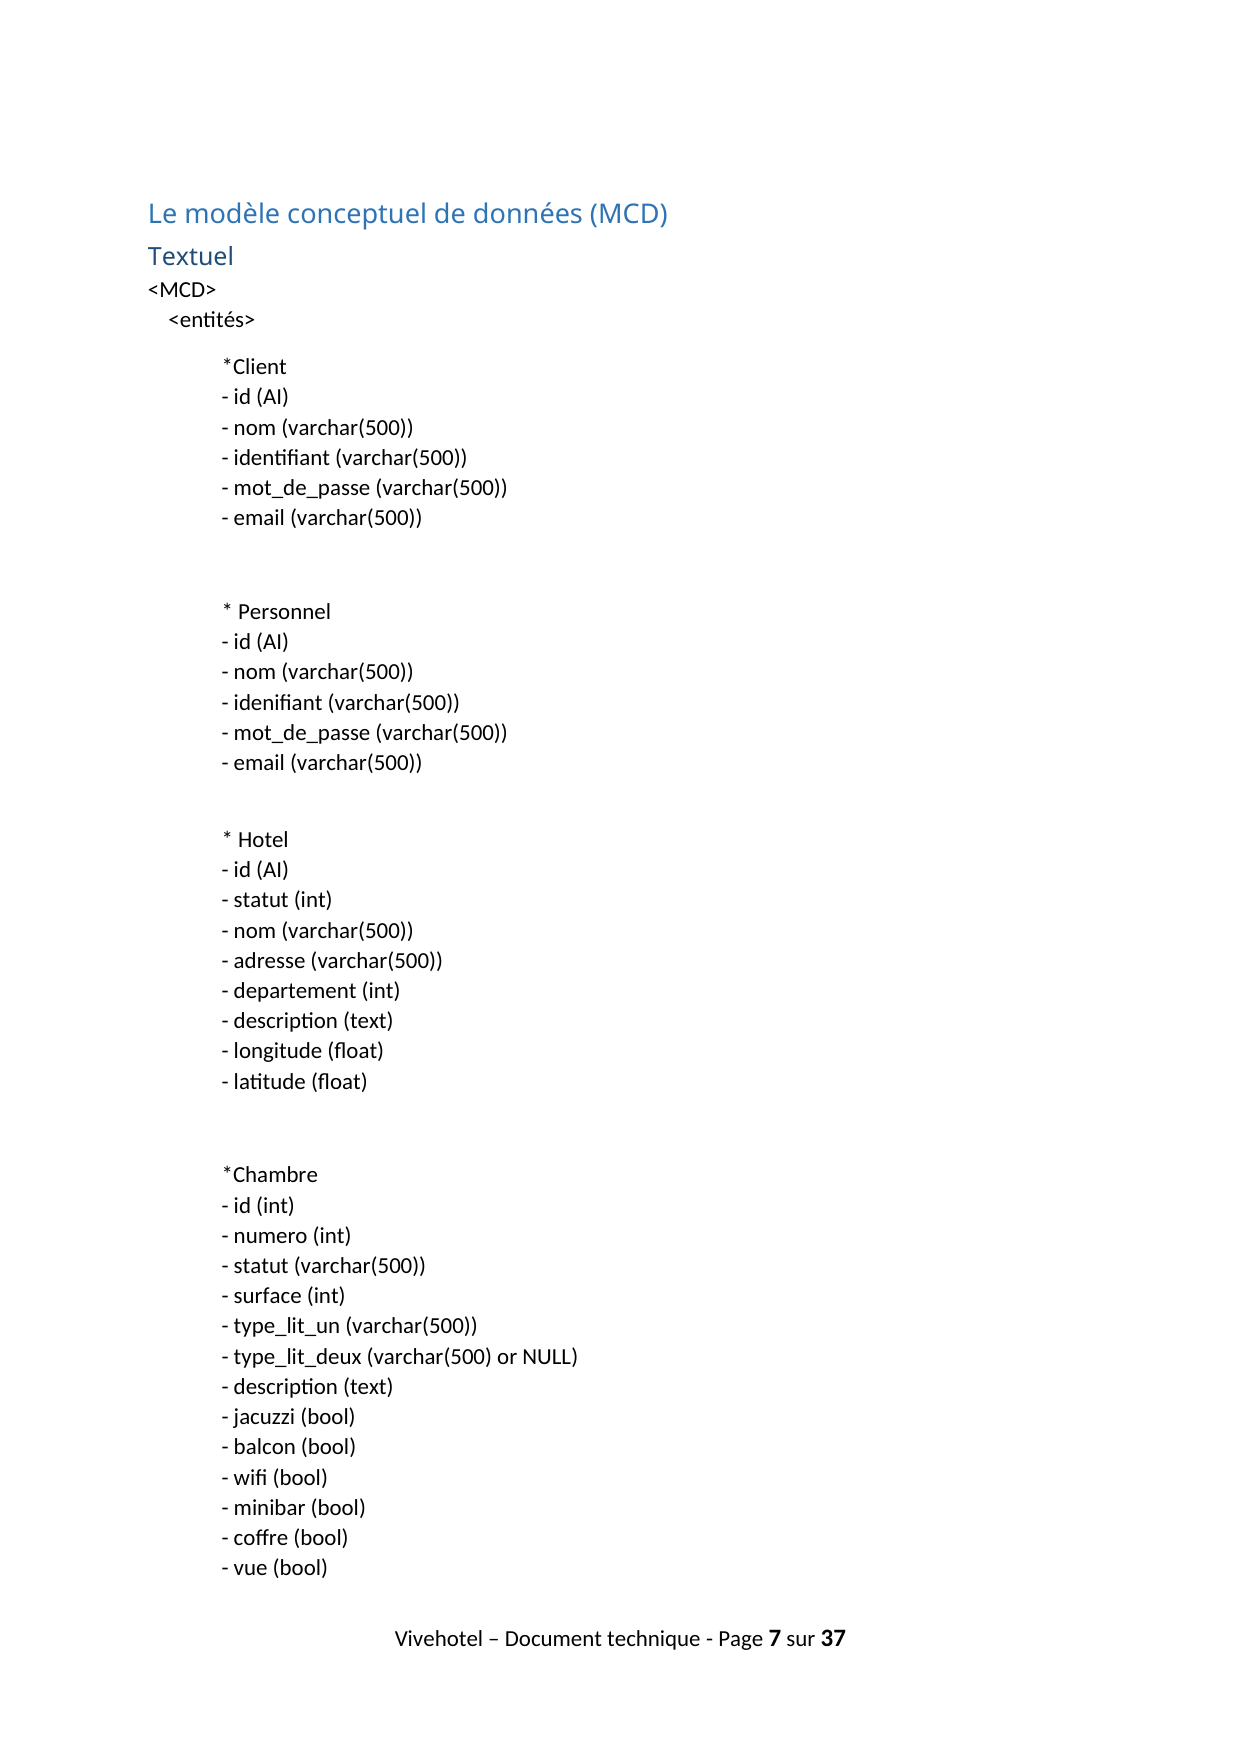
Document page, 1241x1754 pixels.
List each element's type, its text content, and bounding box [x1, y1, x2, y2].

text * Personnel - id (AI) - nom (varchar(500)) - idenifiant (varchar(500)) - mot_de_passe (varchar(500)) - email (varchar(500)) [221, 597, 1093, 806]
subtitle Le modèle conceptuel de données (MCD) [148, 194, 1093, 231]
text *Client - id (AI) - nom (varchar(500)) - identifiant (varchar(500)) - mot_de_passe (varchar(500)) - email (varchar(500)) [221, 352, 1093, 531]
subtitle Textuel [148, 238, 1093, 272]
text <MCD> <entités> [148, 275, 1093, 333]
text * Hotel - id (AI) - statut (int) - nom (varchar(500)) - adresse (varchar(500)) - departement (int) - description (text) - longitude (float) - latitude (float) [221, 825, 1093, 1095]
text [221, 1161, 1093, 1581]
